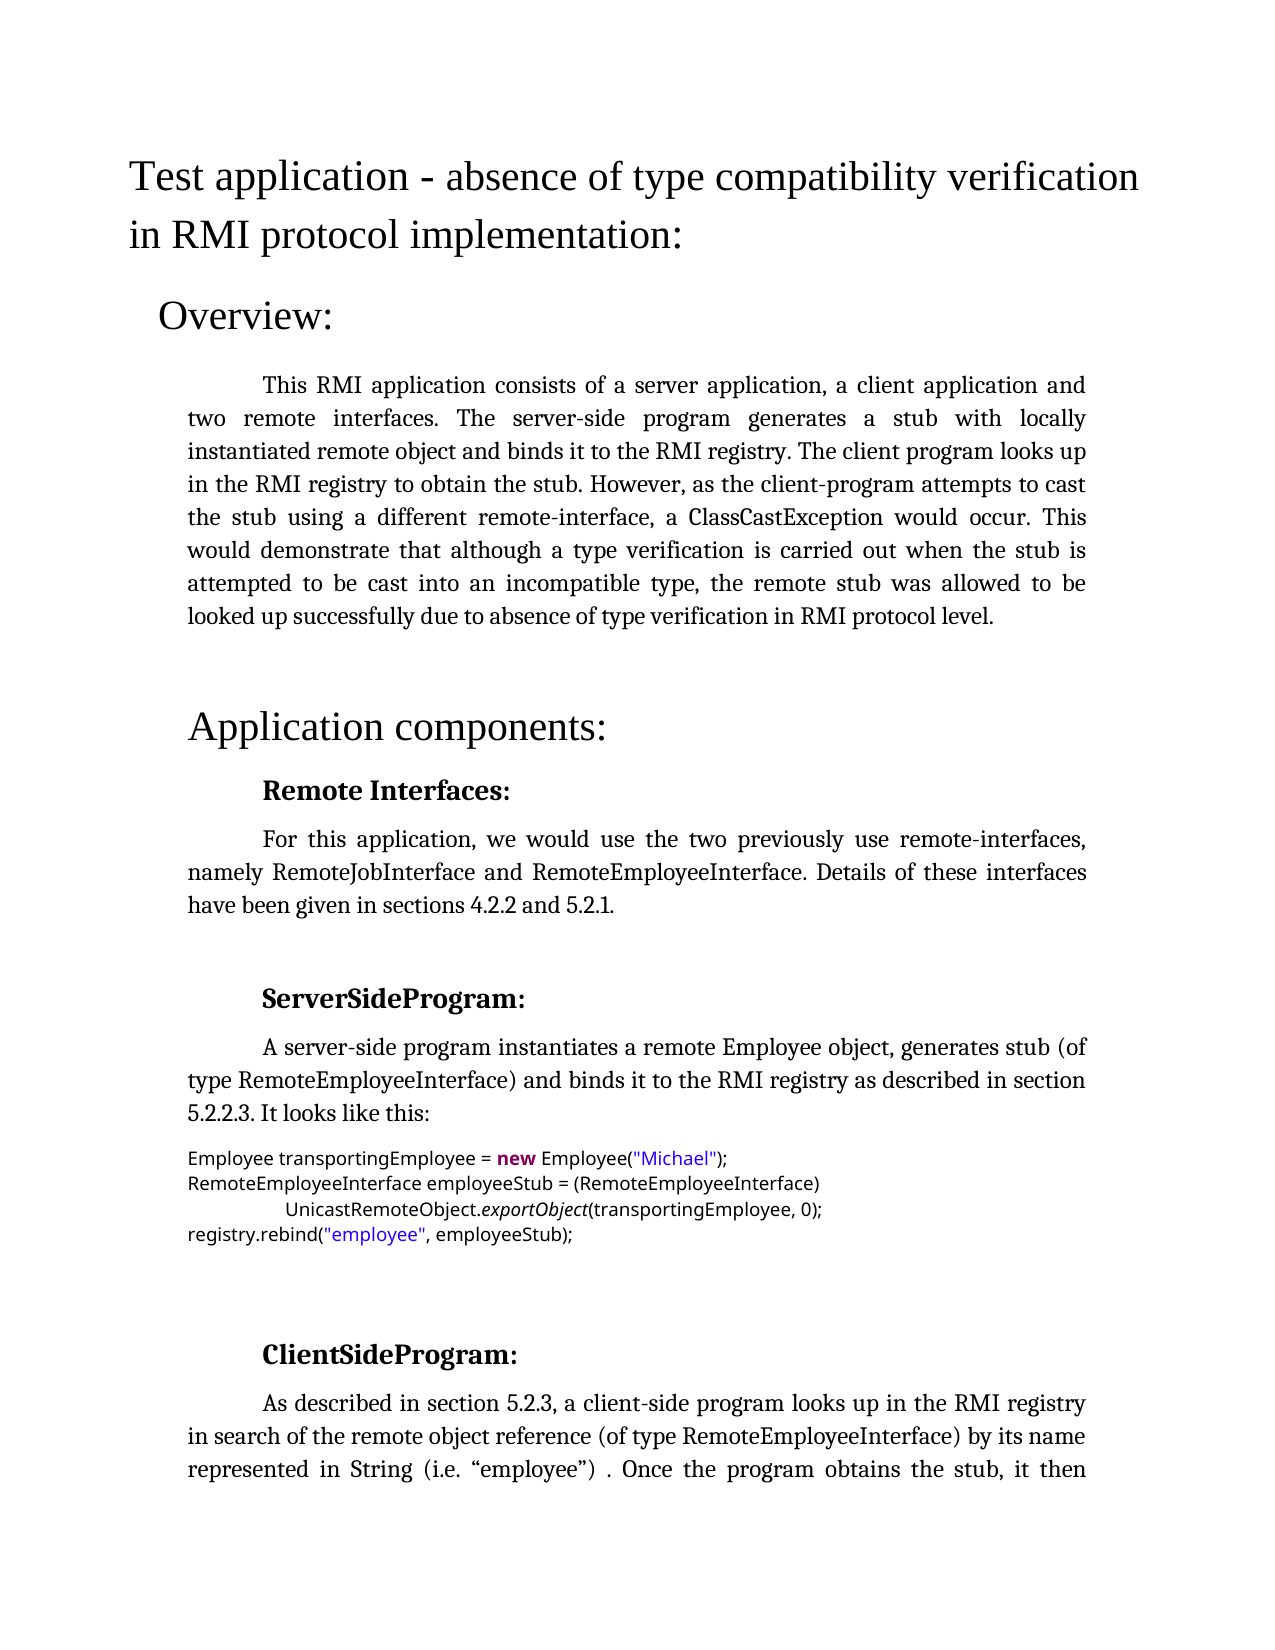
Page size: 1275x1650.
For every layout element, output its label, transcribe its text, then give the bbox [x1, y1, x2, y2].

text ClientSideProgram: [187, 1338, 1087, 1371]
text Employee transportingEmployee = new Employee("Michael"); [187, 1145, 1087, 1170]
text Test application - absence of type compatibility verification in RMI protocol implementation: [128, 150, 1147, 258]
text Overview: [158, 291, 1087, 338]
text UnicastRemoteObject.exportObject(transportingEmployee, 0); [187, 1196, 1087, 1221]
text Application components: [187, 701, 1087, 749]
text Remote Interfaces: [187, 774, 1087, 808]
text registry.rebind("employee", employeeStub); [187, 1221, 1087, 1247]
text For this application, we would use the two previously use remote-interfaces, namely RemoteJobInterface and RemoteEmployeeInterface. Details of these interfaces have been given in sections 4.2.2 and 5.2.1. [187, 825, 1087, 920]
text RemoteEmployeeInterface employeeStub = (RemoteEmployeeInterface) [187, 1170, 1087, 1196]
text ServerSideProgram: [187, 982, 1087, 1016]
text This RMI application consists of a server application, a client application and two remote interfaces. The server-side program generates a stub with locally instantiated remote object and binds it to the RMI registry. The client program looks up in the RMI registry to obtain the stub. However, as the client-program attempts to cast the stub using a different remote-interface, a ClassCastException would occur. This would demonstrate that although a type verification is carried out when the stub is attempted to be cast into an incompatible type, the remote stub was allowed to be looked up successfully due to absence of type verification in RMI protocol level. [187, 371, 1087, 631]
text A server-side program instantiates a remote Employee object, generates stub (of type RemoteEmployeeInterface) and binds it to the RMI registry as described in section 5.2.2.3. It looks like this: [187, 1033, 1087, 1128]
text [187, 1389, 1087, 1484]
